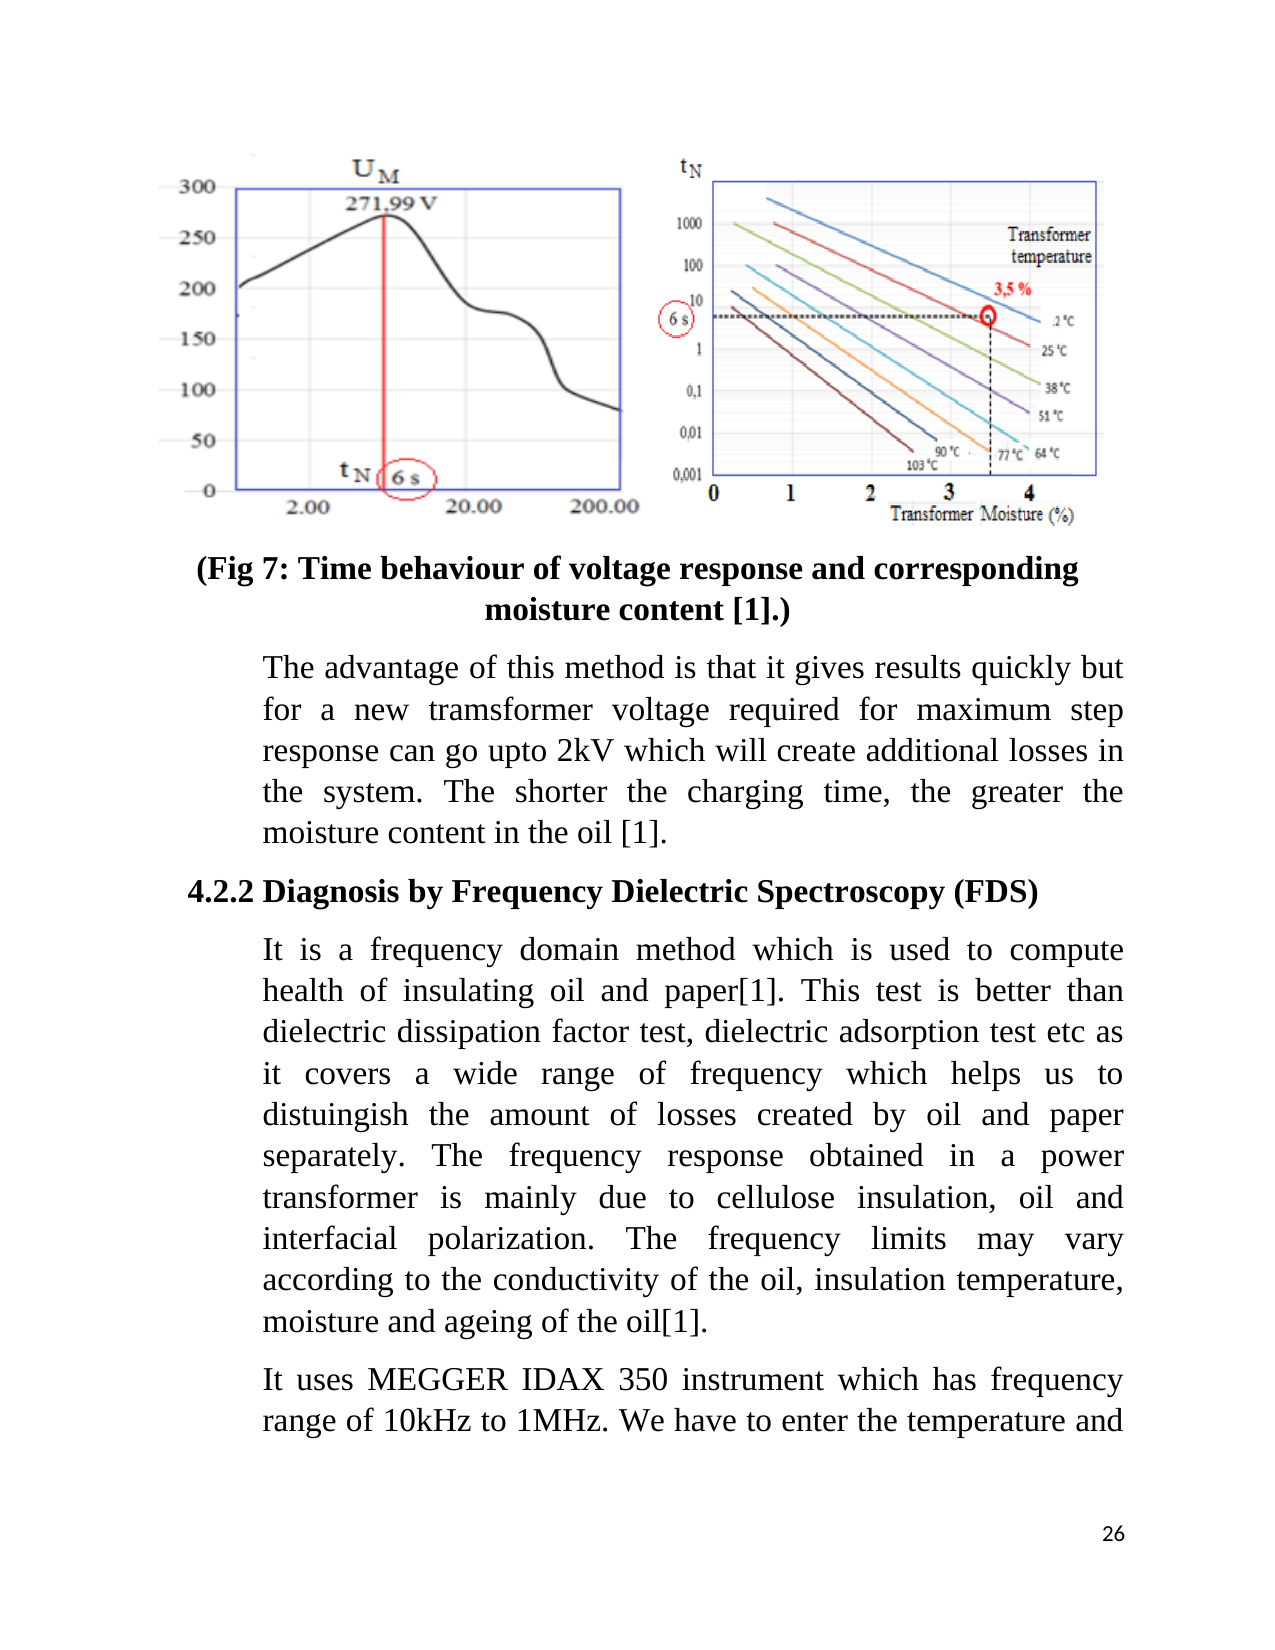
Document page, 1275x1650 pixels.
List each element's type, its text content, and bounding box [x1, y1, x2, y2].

picture [158, 150, 1109, 526]
text It is a frequency domain method which is used to compute health of insulating oil and paper[1]. This test is better than dielectric dissipation factor test, dielectric adsorption test etc as it covers a wide range of frequency which helps us to distuingish the amount of losses created by oil and paper separately. The frequency response obtained in a power transformer is mainly due to cellulose insulation, oil and interfacial polarization. The frequency limits may vary according to the conductivity of the oil, insulation temperature, moisture and ageing of the oil[1]. [262, 929, 1125, 1339]
text 4.2.2 Diagnosis by Frequency Dielectric Spectroscopy (FDS) [187, 871, 1125, 909]
text (Fig 7: Time behaviour of voltage response and corresponding moisture content [1].) [150, 548, 1125, 628]
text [262, 1359, 1125, 1439]
text The advantage of this method is that it gives results quickly but for a new tramsformer voltage required for maximum step response can go upto 2kV which will create additional losses in the system. The shorter the charging time, the greater the moisture content in the oil [1]. [262, 647, 1125, 851]
